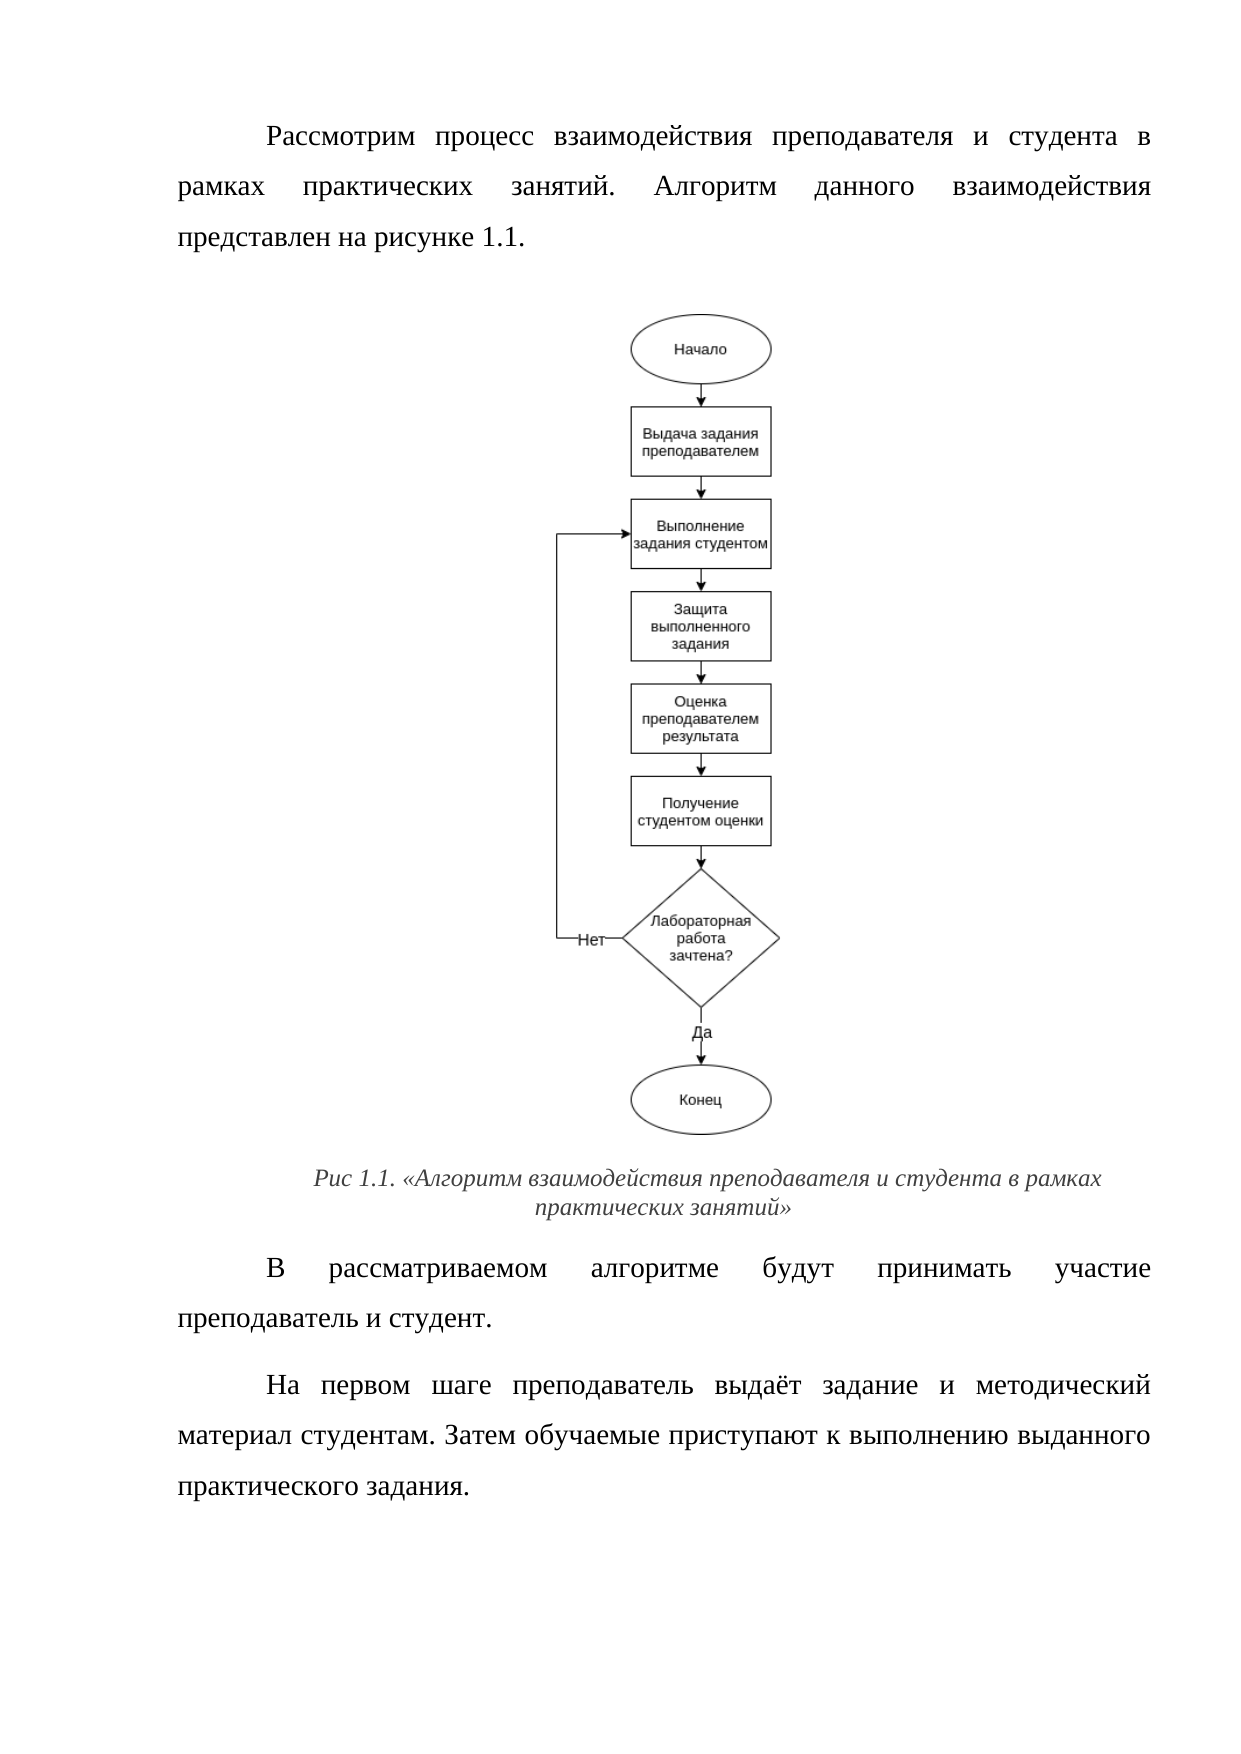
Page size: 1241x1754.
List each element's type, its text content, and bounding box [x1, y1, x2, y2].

picture [548, 314, 780, 1135]
text Рассмотрим процесс взаимодействия преподавателя и студента в рамках практических занятий. Алгоритм данного взаимодействия представлен на рисунке 1.1. [177, 118, 1152, 252]
text Рис 1.1. «Алгоритм взаимодействия преподавателя и студента в рамках практических занятий» [177, 1163, 1152, 1221]
text На первом шаге преподаватель выдаёт задание и методический материал студентам. Затем обучаемые приступают к выполнению выданного практического задания. [177, 1367, 1152, 1501]
text В рассматриваемом алгоритме будут принимать участие преподаватель и студент. [177, 1250, 1152, 1333]
